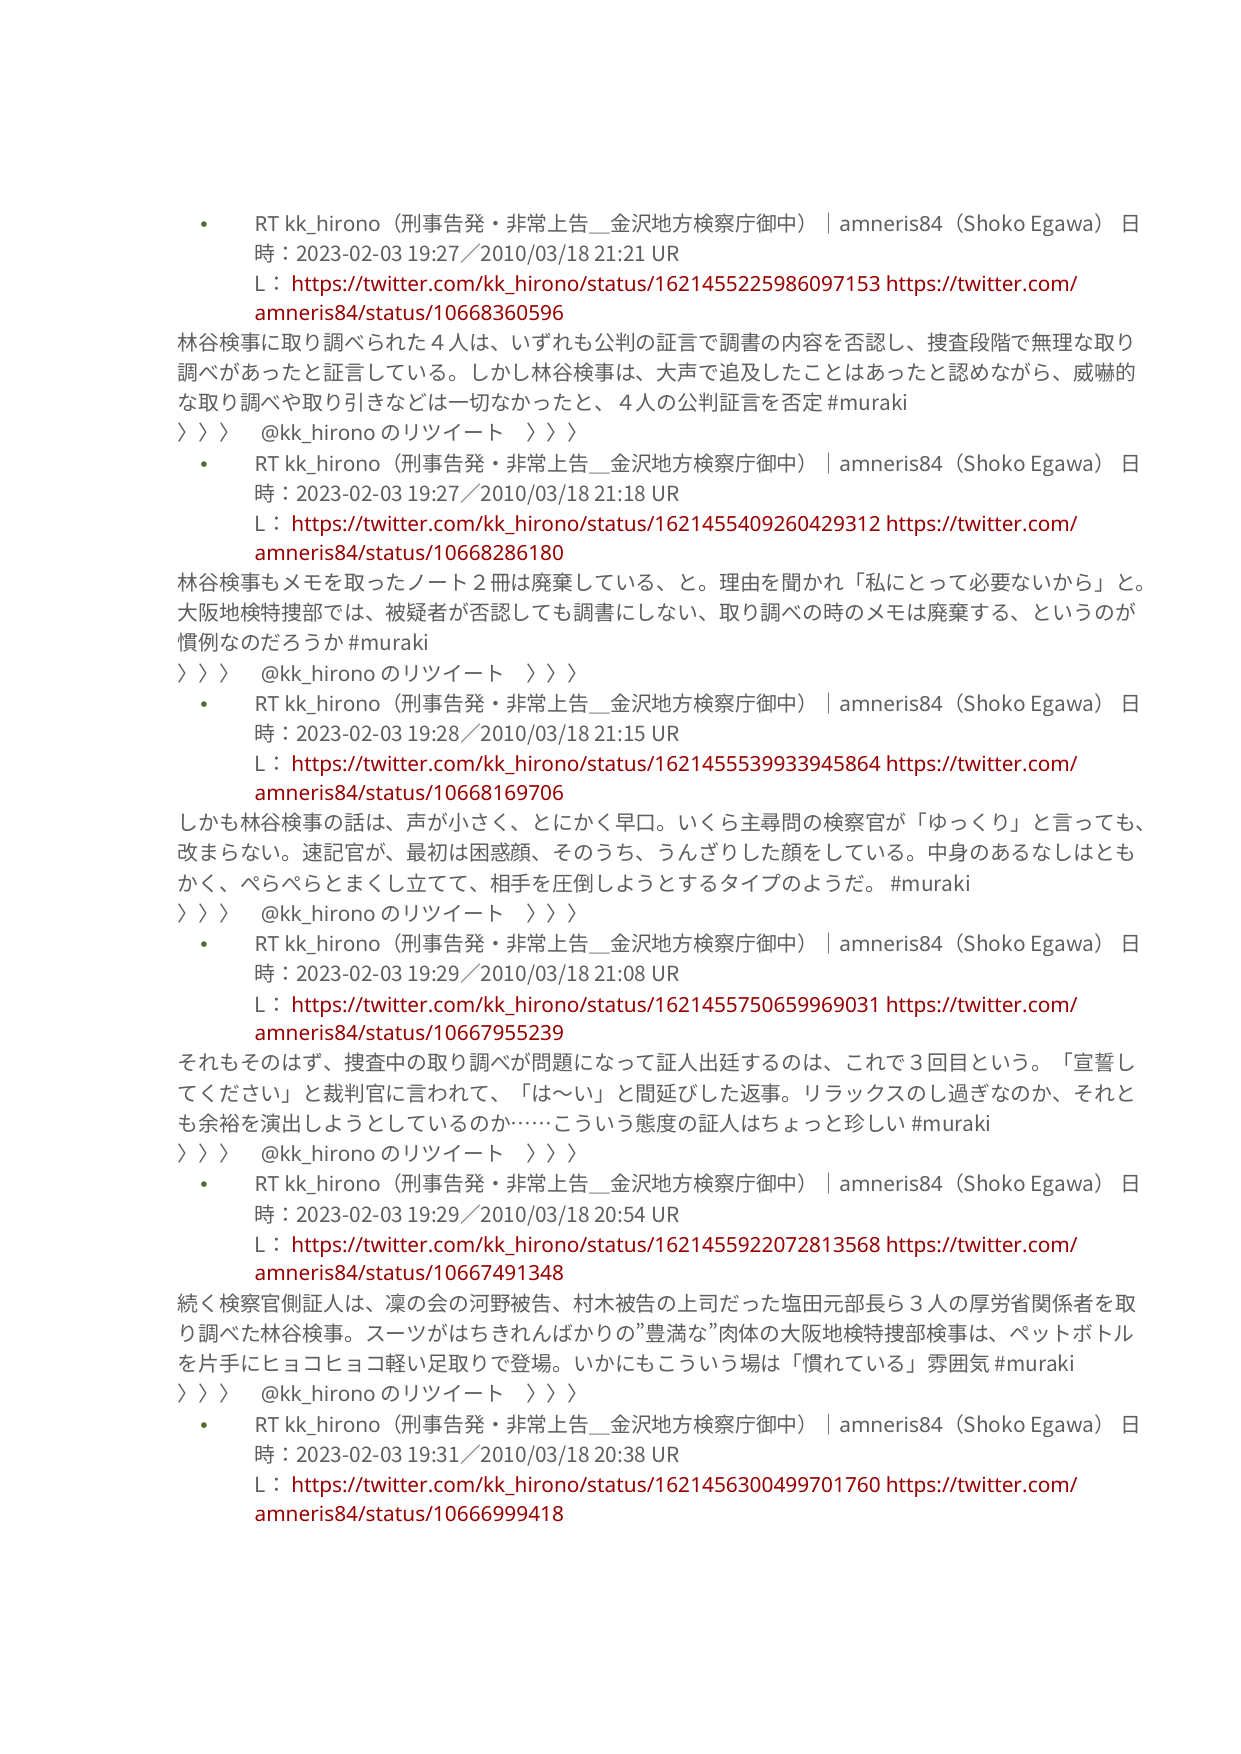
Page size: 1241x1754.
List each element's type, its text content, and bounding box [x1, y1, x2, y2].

text 続く検察官側証人は、凜の会の河野被告、村木被告の上司だった塩田元部長ら３人の厚労省関係者を取り調べた林谷検事。スーツがはちきれんばかりの”豊満な”肉体の大阪地検特捜部検事は、ペットボトルを片手にヒョコヒョコ軽い足取りで登場。いかにもこういう場は「慣れている」雰囲気 #muraki [177, 1287, 1152, 1377]
text 林谷検事に取り調べられた４人は、いずれも公判の証言で調書の内容を否認し、捜査段階で無理な取り調べがあったと証言している。しかし林谷検事は、大声で追及したことはあったと認めながら、威嚇的な取り調べや取り引きなどは一切なかったと、４人の公判証言を否定 #muraki [177, 326, 1152, 417]
list RT kk_hirono（刑事告発・非常上告＿金沢地方検察庁御中）｜amneris84（Shoko Egawa） 日時：2023-02-03 19:28／2010/03/18 21:15 URL： https://twitter.com/kk_hirono/status/1621455539933945864 https://twitter.com/amneris84/status/10668169706 [200, 687, 1152, 806]
text 〉〉〉 @kk_hironoのリツイート 〉〉〉 [177, 417, 1152, 447]
text それもそのはず、捜査中の取り調べが問題になって証人出廷するのは、これで３回目という。「宣誓してください」と裁判官に言われて、「は～い」と間延びした返事。リラックスのし過ぎなのか、それとも余裕を演出しようとしているのか……こういう態度の証人はちょっと珍しい #muraki [177, 1047, 1152, 1137]
list RT kk_hirono（刑事告発・非常上告＿金沢地方検察庁御中）｜amneris84（Shoko Egawa） 日時：2023-02-03 19:27／2010/03/18 21:21 URL： https://twitter.com/kk_hirono/status/1621455225986097153 https://twitter.com/amneris84/status/10668360596 [200, 207, 1152, 326]
text 〉〉〉 @kk_hironoのリツイート 〉〉〉 [177, 1137, 1152, 1168]
text 〉〉〉 @kk_hironoのリツイート 〉〉〉 [177, 897, 1152, 927]
text 〉〉〉 @kk_hironoのリツイート 〉〉〉 [177, 657, 1152, 687]
text しかも林谷検事の話は、声が小さく、とにかく早口。いくら主尋問の検察官が「ゆっくり」と言っても、改まらない。速記官が、最初は困惑顔、そのうち、うんざりした顔をしている。中身のあるなしはともかく、ぺらぺらとまくし立てて、相手を圧倒しようとするタイプのようだ。 #muraki [177, 806, 1152, 897]
text 林谷検事もメモを取ったノート２冊は廃棄している、と。理由を聞かれ「私にとって必要ないから」と。大阪地検特捜部では、被疑者が否認しても調書にしない、取り調べの時のメモは廃棄する、というのが慣例なのだろうか #muraki [177, 566, 1152, 657]
text 〉〉〉 @kk_hironoのリツイート 〉〉〉 [177, 1377, 1152, 1408]
list RT kk_hirono（刑事告発・非常上告＿金沢地方検察庁御中）｜amneris84（Shoko Egawa） 日時：2023-02-03 19:29／2010/03/18 20:54 URL： https://twitter.com/kk_hirono/status/1621455922072813568 https://twitter.com/amneris84/status/10667491348 [200, 1168, 1152, 1287]
list RT kk_hirono（刑事告発・非常上告＿金沢地方検察庁御中）｜amneris84（Shoko Egawa） 日時：2023-02-03 19:31／2010/03/18 20:38 URL： https://twitter.com/kk_hirono/status/1621456300499701760 https://twitter.com/amneris84/status/10666999418 [200, 1408, 1152, 1527]
list RT kk_hirono（刑事告発・非常上告＿金沢地方検察庁御中）｜amneris84（Shoko Egawa） 日時：2023-02-03 19:29／2010/03/18 21:08 URL： https://twitter.com/kk_hirono/status/1621455750659969031 https://twitter.com/amneris84/status/10667955239 [200, 927, 1152, 1047]
list RT kk_hirono（刑事告発・非常上告＿金沢地方検察庁御中）｜amneris84（Shoko Egawa） 日時：2023-02-03 19:27／2010/03/18 21:18 URL： https://twitter.com/kk_hirono/status/1621455409260429312 https://twitter.com/amneris84/status/10668286180 [200, 447, 1152, 566]
